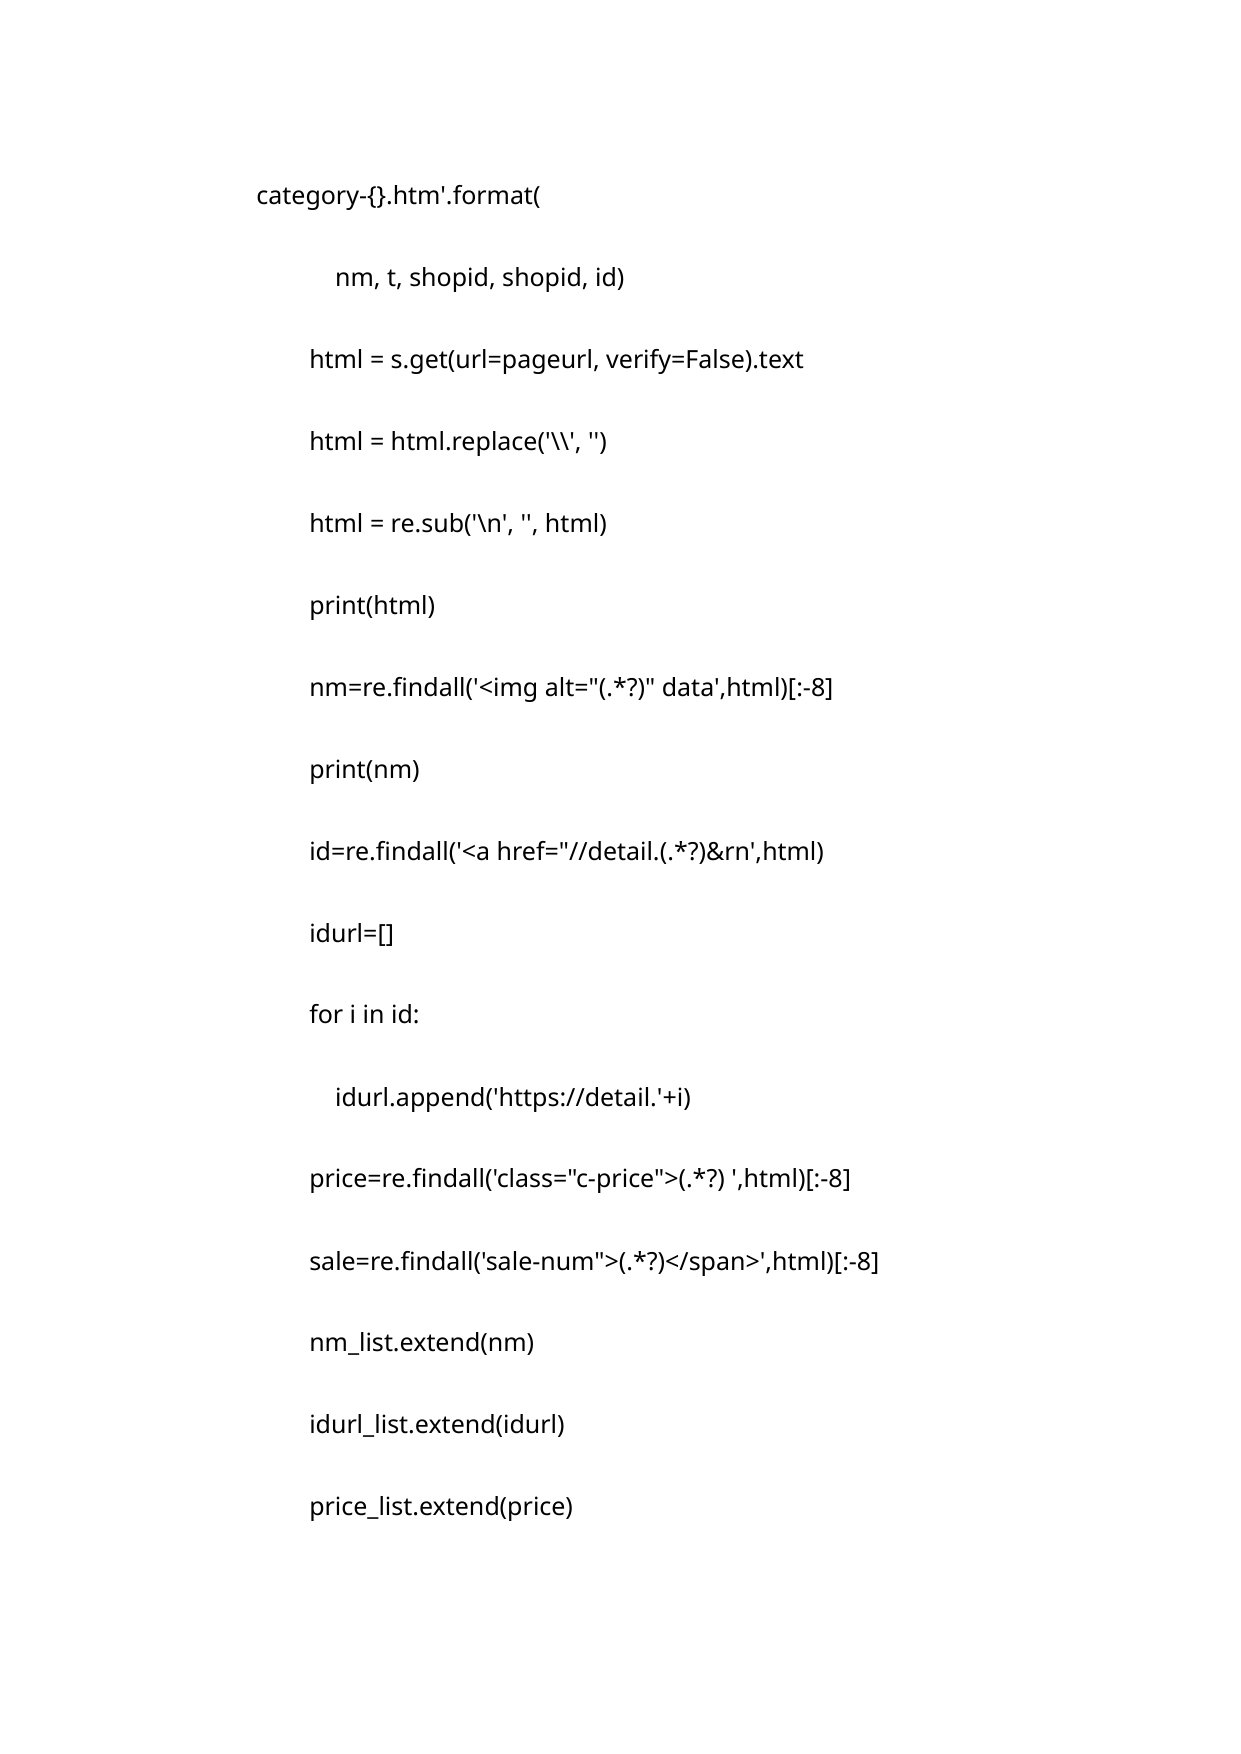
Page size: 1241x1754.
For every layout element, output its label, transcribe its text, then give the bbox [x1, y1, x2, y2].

text idurl=[] [231, 900, 1053, 965]
text print(html) [231, 572, 1053, 637]
text html = html.replace('\\', '') [231, 408, 1053, 473]
text print(nm) [231, 736, 1053, 801]
text nm=re.findall('<img alt="(.*?)" data',html)[:-8] [231, 654, 1053, 719]
text html = re.sub('\n', '', html) [231, 490, 1053, 555]
text id=re.findall('<a href="//detail.(.*?)&rn',html) [231, 818, 1053, 883]
text price_list.extend(price) [231, 1474, 1053, 1539]
text sale=re.findall('sale-num">(.*?)</span>',html)[:-8] [231, 1228, 1053, 1293]
text idurl.append('https://detail.'+i) [231, 1064, 1053, 1129]
text html = s.get(url=pageurl, verify=False).text [231, 326, 1053, 391]
text nm_list.extend(nm) [231, 1310, 1053, 1375]
text nm, t, shopid, shopid, id) [231, 244, 1053, 309]
text idurl_list.extend(idurl) [231, 1392, 1053, 1457]
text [231, 162, 1053, 227]
text for i in id: [231, 982, 1053, 1047]
text price=re.findall('class="c-price">(.*?) ',html)[:-8] [231, 1146, 1053, 1211]
